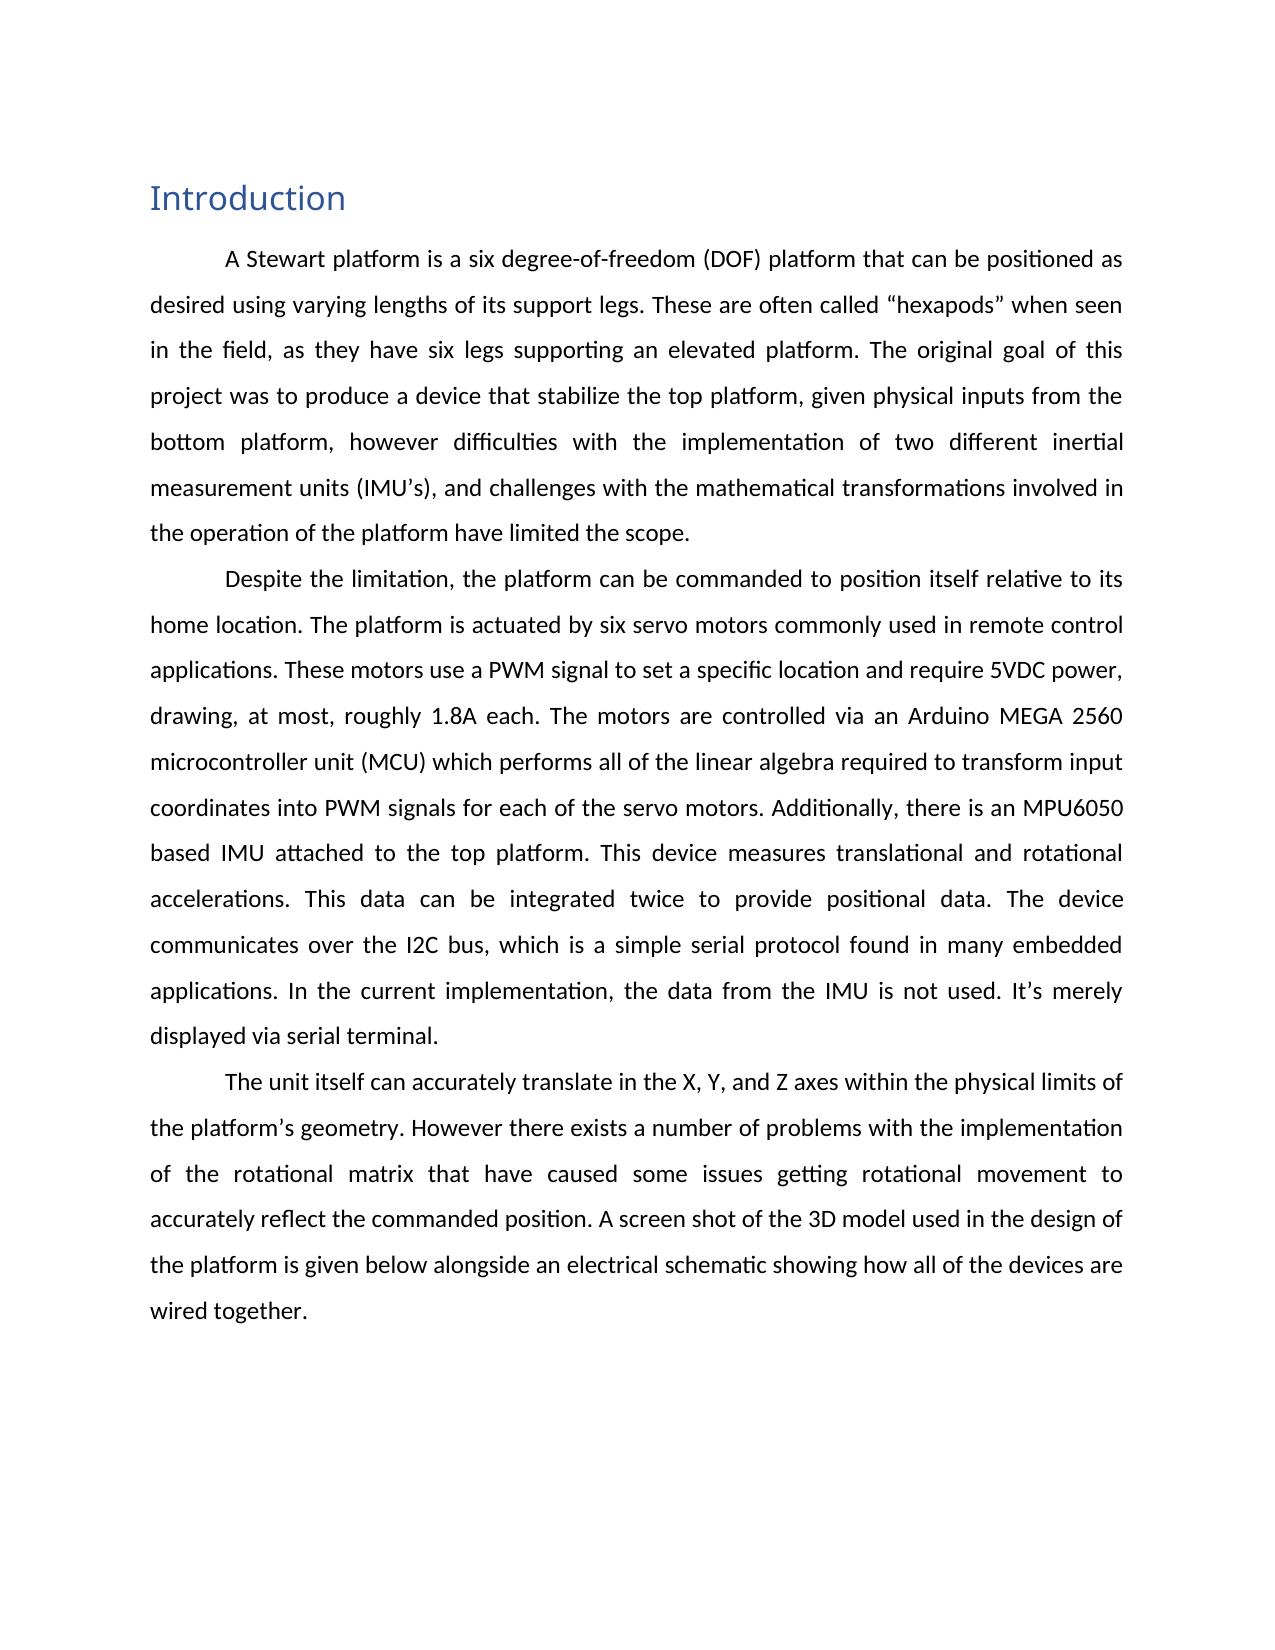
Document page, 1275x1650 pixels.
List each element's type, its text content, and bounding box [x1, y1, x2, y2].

subtitle Introduction [150, 175, 1125, 220]
text Despite the limitation, the platform can be commanded to position itself relative to its home location. The platform is actuated by six servo motors commonly used in remote control applications. These motors use a PWM signal to set a specific location and require 5VDC power, drawing, at most, roughly 1.8A each. The motors are controlled via an Arduino MEGA 2560 microcontroller unit (MCU) which performs all of the linear algebra required to transform input coordinates into PWM signals for each of the servo motors. Additionally, there is an MPU6050 based IMU attached to the top platform. This device measures translational and rotational accelerations. This data can be integrated twice to provide positional data. The device communicates over the I2C bus, which is a simple serial protocol found in many embedded applications. In the current implementation, the data from the IMU is not used. It’s merely displayed via serial terminal. [150, 563, 1125, 1051]
text The unit itself can accurately translate in the X, Y, and Z axes within the physical limits of the platform’s geometry. However there exists a number of problems with the implementation of the rotational matrix that have caused some issues getting rotational movement to accurately reflect the commanded position. A screen shot of the 3D model used in the design of the platform is given below alongside an electrical schematic showing how all of the devices are wired together. [150, 1066, 1125, 1325]
text A Stewart platform is a six degree-of-freedom (DOF) platform that can be positioned as desired using varying lengths of its support legs. These are often called “hexapods” when seen in the field, as they have six legs supporting an elevated platform. The original goal of this project was to produce a device that stabilize the top platform, given physical inputs from the bottom platform, however difficulties with the implementation of two different inertial measurement units (IMU’s), and challenges with the mathematical transformations involved in the operation of the platform have limited the scope. [150, 243, 1125, 548]
